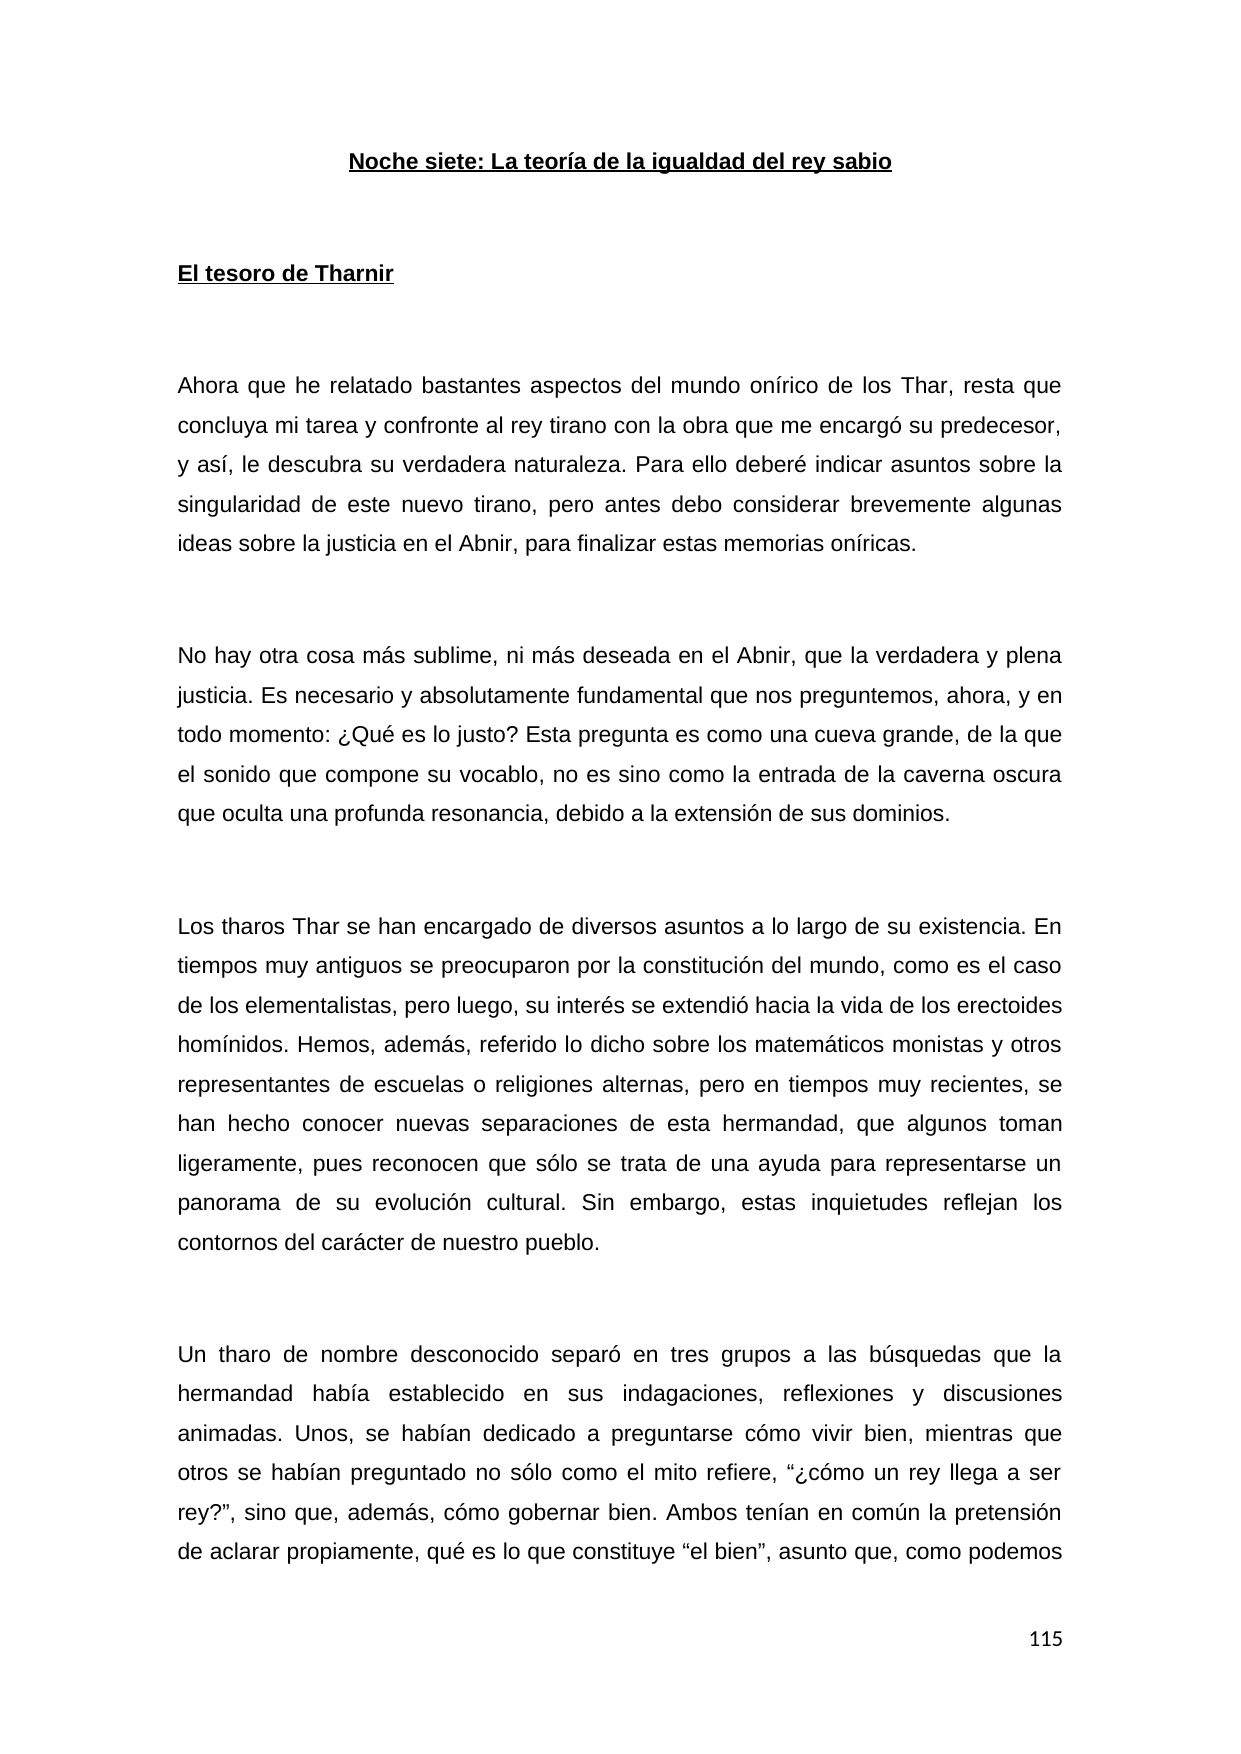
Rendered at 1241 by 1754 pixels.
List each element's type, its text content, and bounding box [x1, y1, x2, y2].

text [177, 1341, 1063, 1564]
text Noche siete: La teoría de la igualdad del rey sabio [177, 148, 1063, 174]
text Los tharos Thar se han encargado de diversos asuntos a lo largo de su existencia. En tiempos muy antiguos se preocuparon por la constitución del mundo, como es el caso de los elementalistas, pero luego, su interés se extendió hacia la vida de los erectoides homínidos. Hemos, además, referido lo dicho sobre los matemáticos monistas y otros representantes de escuelas o religiones alternas, pero en tiempos muy recientes, se han hecho conocer nuevas separaciones de esta hermandad, que algunos toman ligeramente, pues reconocen que sólo se trata de una ayuda para representarse un panorama de su evolución cultural. Sin embargo, estas inquietudes reflejan los contornos del carácter de nuestro pueblo. [177, 913, 1063, 1255]
text No hay otra cosa más sublime, ni más deseada en el Abnir, que la verdadera y plena justicia. Es necesario y absolutamente fundamental que nos preguntemos, ahora, y en todo momento: ¿Qué es lo justo? Esta pregunta es como una cueva grande, de la que el sonido que compone su vocablo, no es sino como la entrada de la caverna oscura que oculta una profunda resonancia, debido a la extensión de sus dominios. [177, 642, 1063, 827]
text Ahora que he relatado bastantes aspectos del mundo onírico de los Thar, resta que concluya mi tarea y confronte al rey tirano con la obra que me encargó su predecesor, y así, le descubra su verdadera naturaleza. Para ello deberé indicar asuntos sobre la singularidad de este nuevo tirano, pero antes debo considerar brevemente algunas ideas sobre la justicia en el Abnir, para finalizar estas memorias oníricas. [177, 372, 1063, 556]
text El tesoro de Tharnir [177, 260, 1063, 286]
